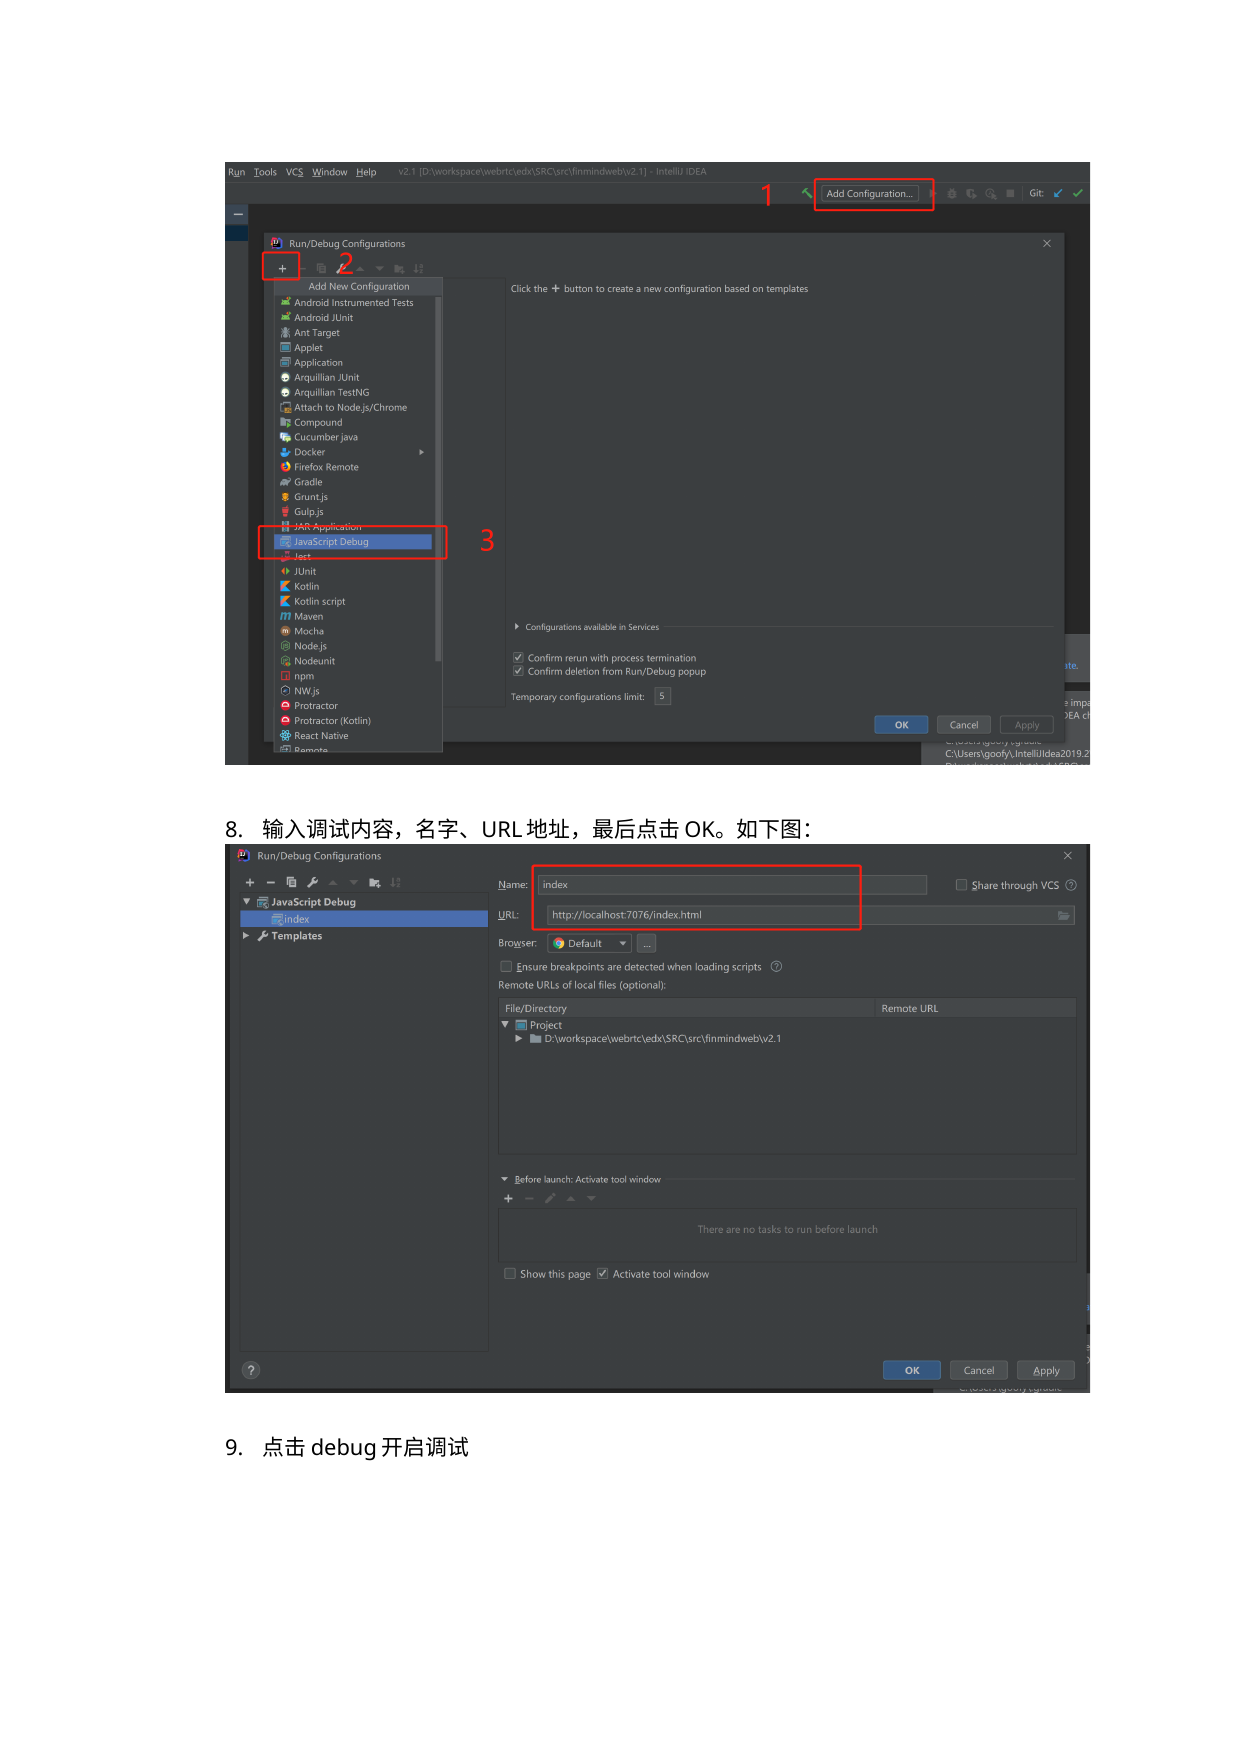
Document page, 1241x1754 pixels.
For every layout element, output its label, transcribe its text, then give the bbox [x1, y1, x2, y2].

picture [225, 162, 1091, 765]
picture [225, 844, 1091, 1393]
list 点击debug开启调试 [225, 1429, 1053, 1462]
list 输入调试内容，名字、URL地址，最后点击OK。如下图： [225, 812, 1053, 844]
